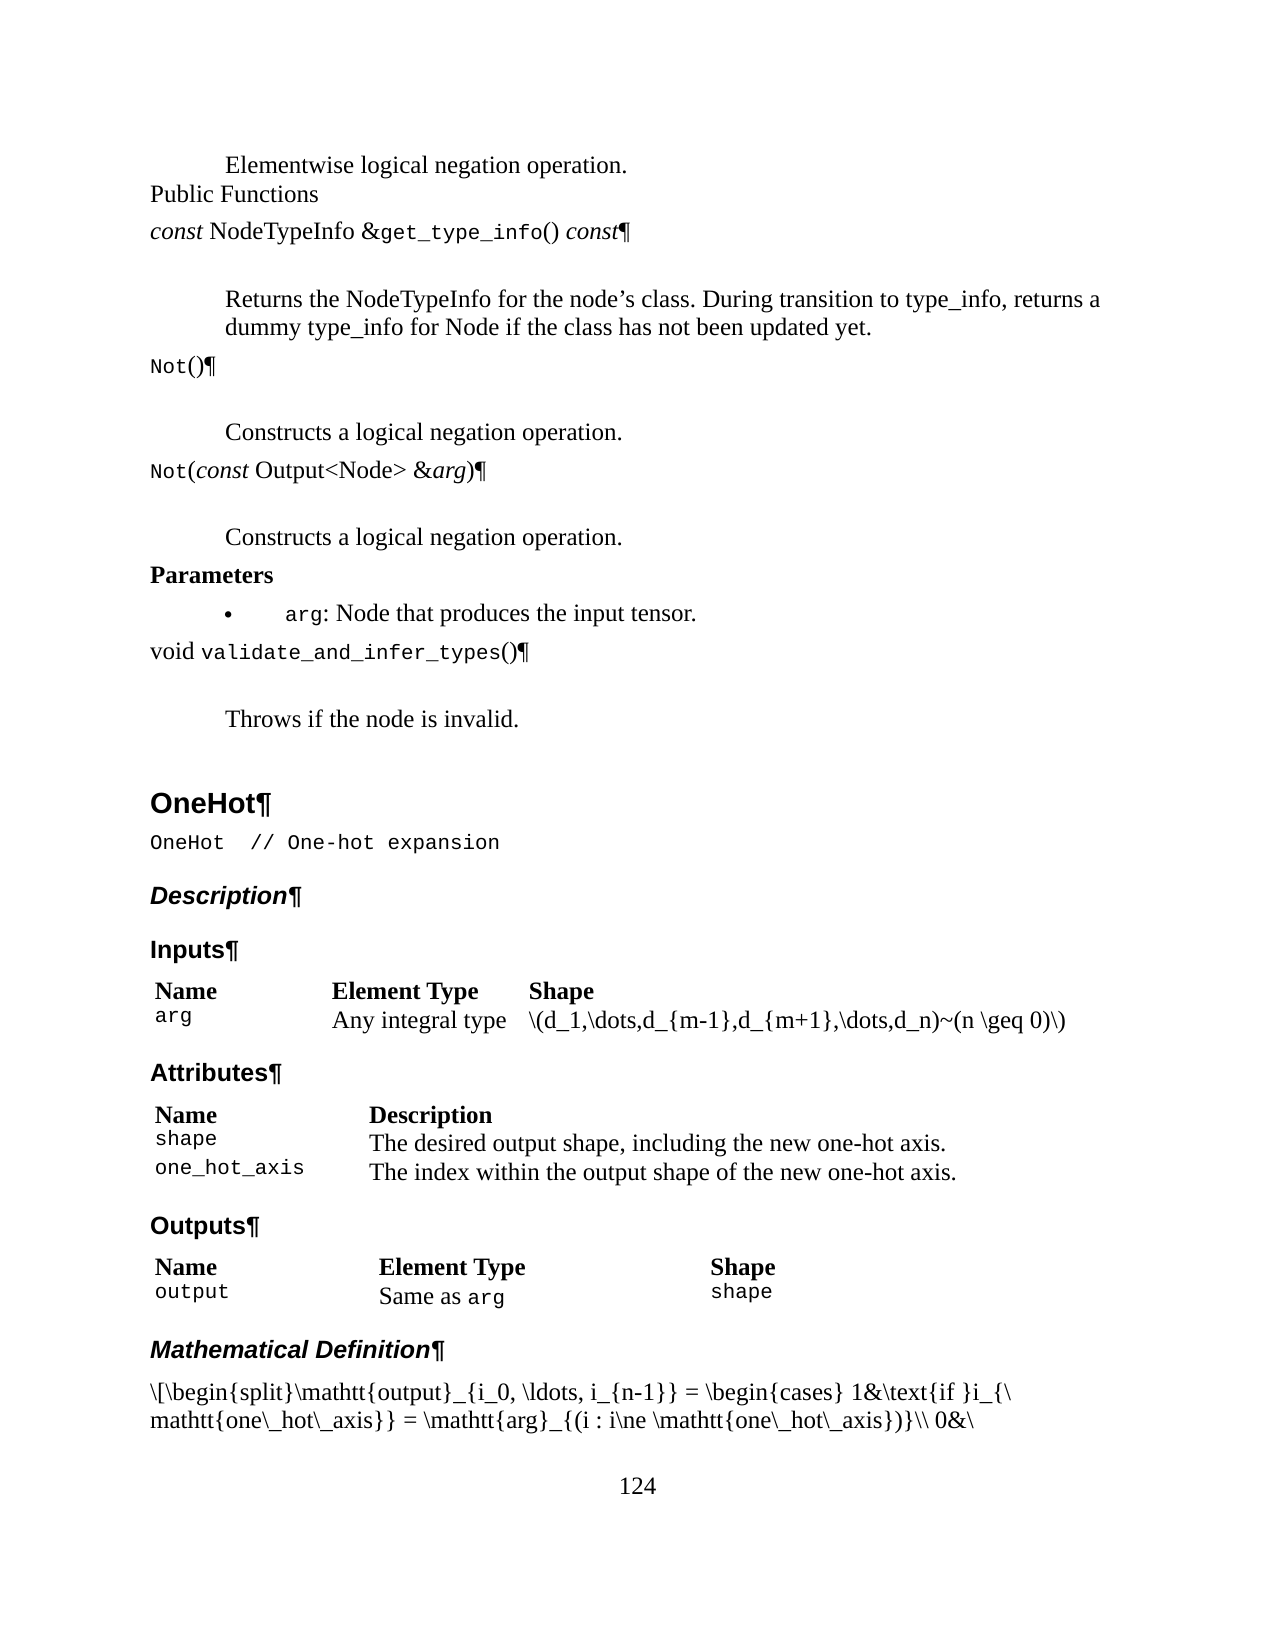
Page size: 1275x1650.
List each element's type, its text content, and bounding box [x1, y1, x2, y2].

text Elementwise logical negation operation. [225, 150, 1125, 179]
subtitle Attributes¶ [150, 1058, 1125, 1087]
text Constructs a logical negation operation. [225, 522, 1125, 551]
text Public Functions [150, 179, 1125, 207]
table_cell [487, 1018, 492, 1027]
text Throws if the node is invalid. [225, 704, 1125, 732]
subtitle OneHot¶ [150, 786, 1125, 820]
text void validate_and_infer_types()¶ [150, 636, 1125, 695]
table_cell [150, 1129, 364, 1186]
subtitle Inputs¶ [150, 935, 1125, 963]
text Not()¶ [150, 350, 1125, 408]
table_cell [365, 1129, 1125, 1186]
text Not(const Output<Node> &arg)¶ [150, 455, 1125, 513]
subtitle Mathematical Definition¶ [150, 1336, 1125, 1364]
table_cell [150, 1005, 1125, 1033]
text Returns the NodeTypeInfo for the node’s class. During transition to type_info, returns a dummy type_info for Node if the class has not been updated yet. [225, 284, 1125, 341]
text OneHot // One-hot expansion [150, 832, 1125, 856]
text Constructs a logical negation operation. [225, 417, 1125, 446]
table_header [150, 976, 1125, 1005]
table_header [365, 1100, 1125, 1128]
text Parameters [150, 560, 1125, 589]
subtitle Description¶ [150, 881, 1125, 910]
list arg: Node that produces the input tensor. [225, 598, 1125, 627]
subtitle Outputs¶ [150, 1211, 1125, 1240]
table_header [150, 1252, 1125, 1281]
text const NodeTypeInfo &get_type_info() const¶ [150, 216, 1125, 275]
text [150, 1377, 1125, 1434]
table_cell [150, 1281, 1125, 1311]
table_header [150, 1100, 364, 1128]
